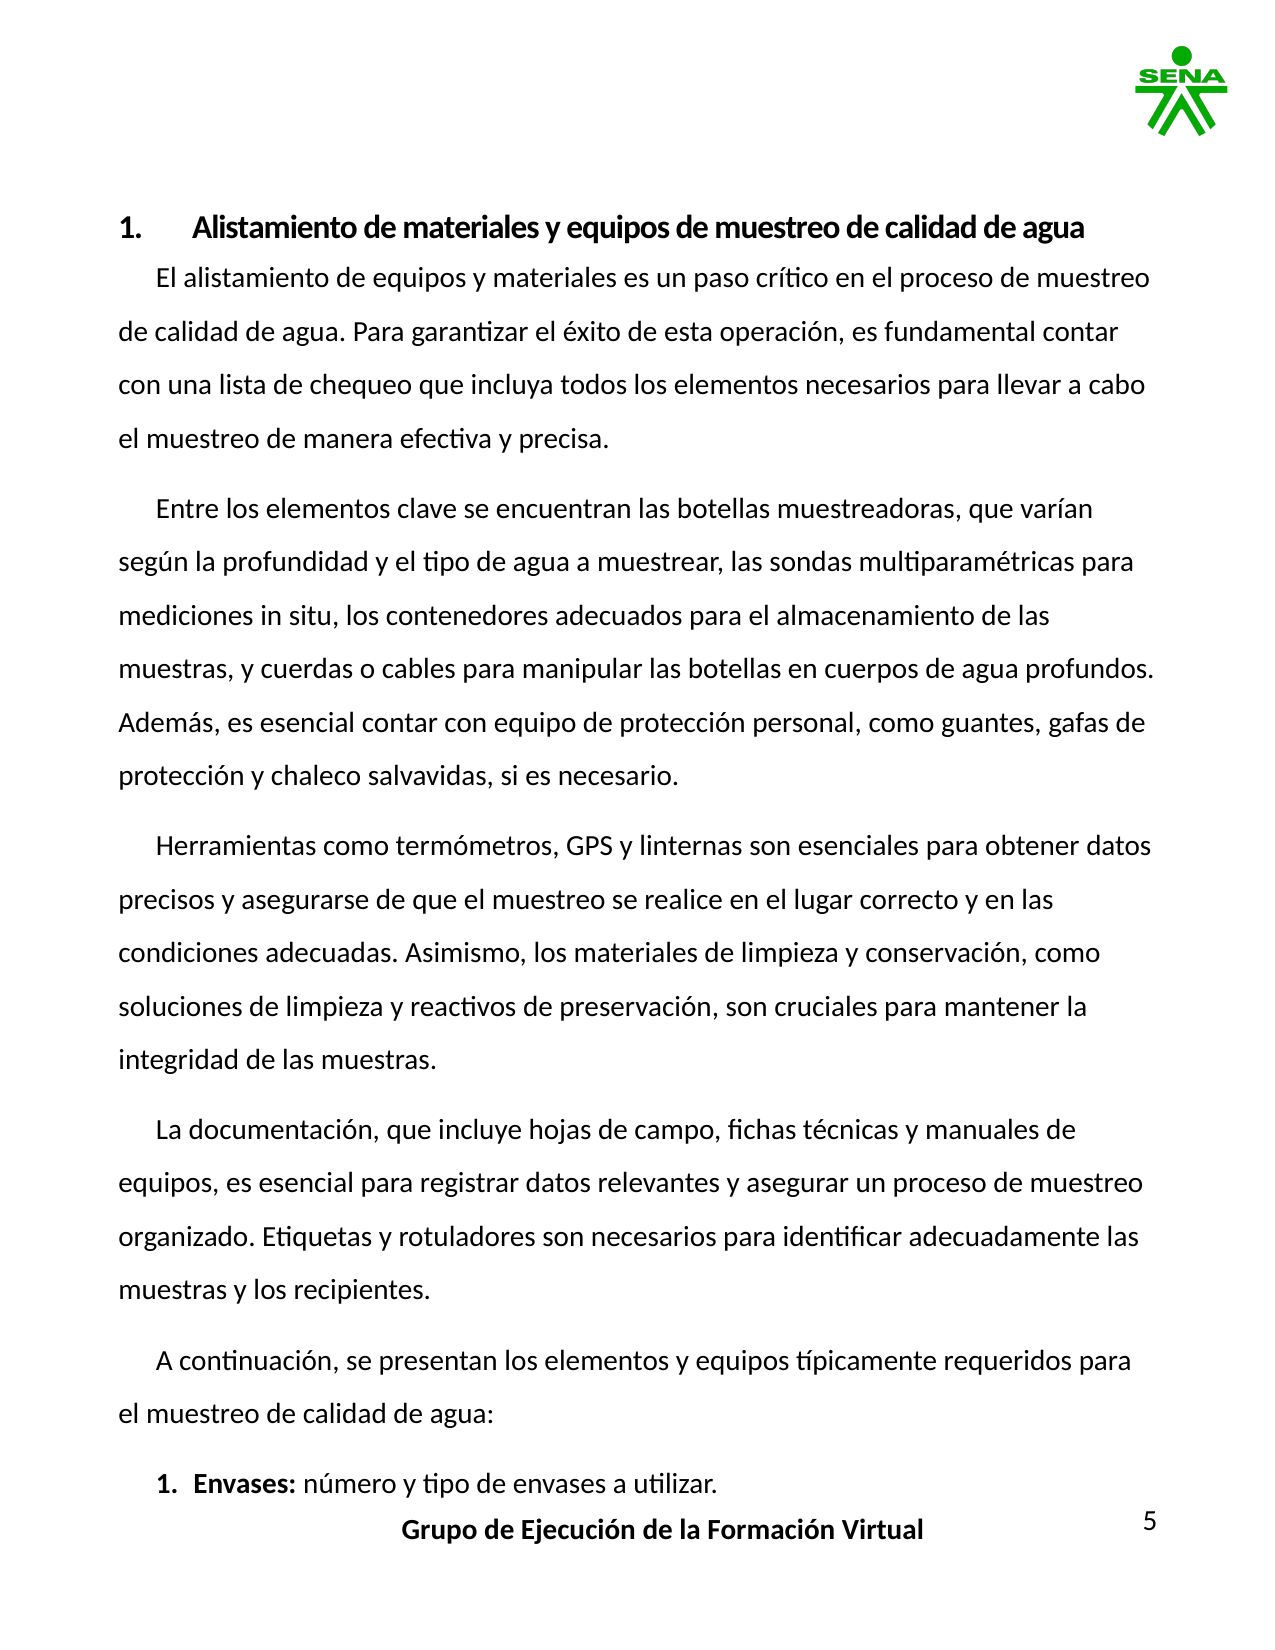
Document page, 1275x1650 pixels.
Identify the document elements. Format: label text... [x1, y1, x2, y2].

text Entre los elementos clave se encuentran las botellas muestreadoras, que varían según la profundidad y el tipo de agua a muestrear, las sondas multiparamétricas para mediciones in situ, los contenedores adecuados para el almacenamiento de las muestras, y cuerdas o cables para manipular las botellas en cuerpos de agua profundos. Además, es esencial contar con equipo de protección personal, como guantes, gafas de protección y chaleco salvavidas, si es necesario. [118, 490, 1157, 793]
text La documentación, que incluye hojas de campo, fichas técnicas y manuales de equipos, es esencial para registrar datos relevantes y asegurar un proceso de muestreo organizado. Etiquetas y rotuladores son necesarios para identificar adecuadamente las muestras y los recipientes. [118, 1111, 1157, 1307]
text A continuación, se presentan los elementos y equipos típicamente requeridos para el muestreo de calidad de agua: [118, 1342, 1157, 1431]
subtitle Alistamiento de materiales y equipos de muestreo de calidad de agua [118, 206, 1157, 247]
text El alistamiento de equipos y materiales es un paso crítico en el proceso de muestreo de calidad de agua. Para garantizar el éxito de esta operación, es fundamental contar con una lista de chequeo que incluya todos los elementos necesarios para llevar a cabo el muestreo de manera efectiva y precisa. [118, 259, 1157, 456]
list Envases: número y tipo de envases a utilizar. [156, 1465, 1157, 1501]
text Herramientas como termómetros, GPS y linternas son esenciales para obtener datos precisos y asegurarse de que el muestreo se realice en el lugar correcto y en las condiciones adecuadas. Asimismo, los materiales de limpieza y conservación, como soluciones de limpieza y reactivos de preservación, son cruciales para mantener la integridad de las muestras. [118, 827, 1157, 1077]
picture [1135, 46, 1228, 136]
